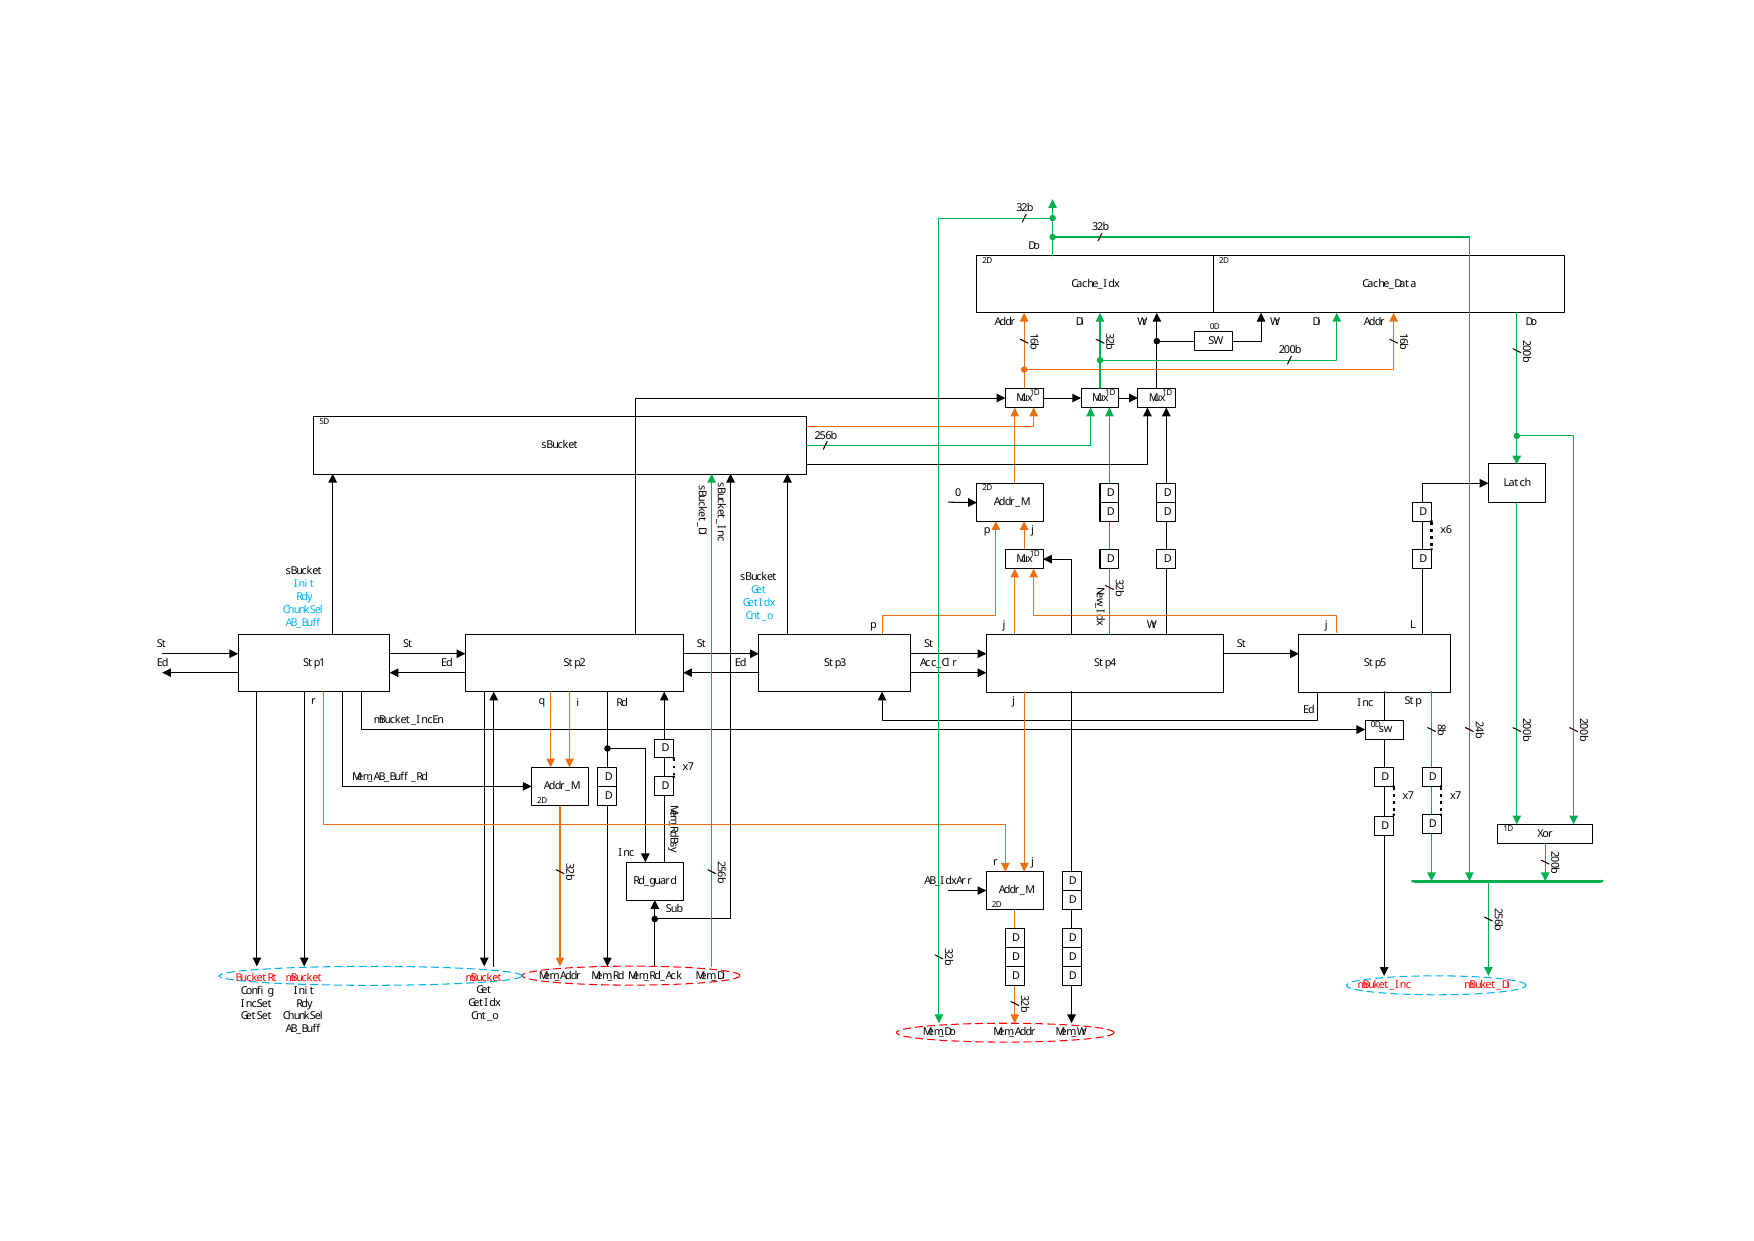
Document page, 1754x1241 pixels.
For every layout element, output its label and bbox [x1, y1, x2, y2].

picture [746, 611, 756, 619]
picture [758, 586, 765, 593]
picture [302, 618, 320, 626]
picture [297, 592, 305, 600]
picture [285, 618, 290, 626]
picture [743, 598, 749, 606]
picture [315, 605, 321, 613]
picture [764, 598, 769, 606]
picture [291, 618, 296, 626]
picture [307, 594, 312, 603]
picture [302, 605, 308, 613]
